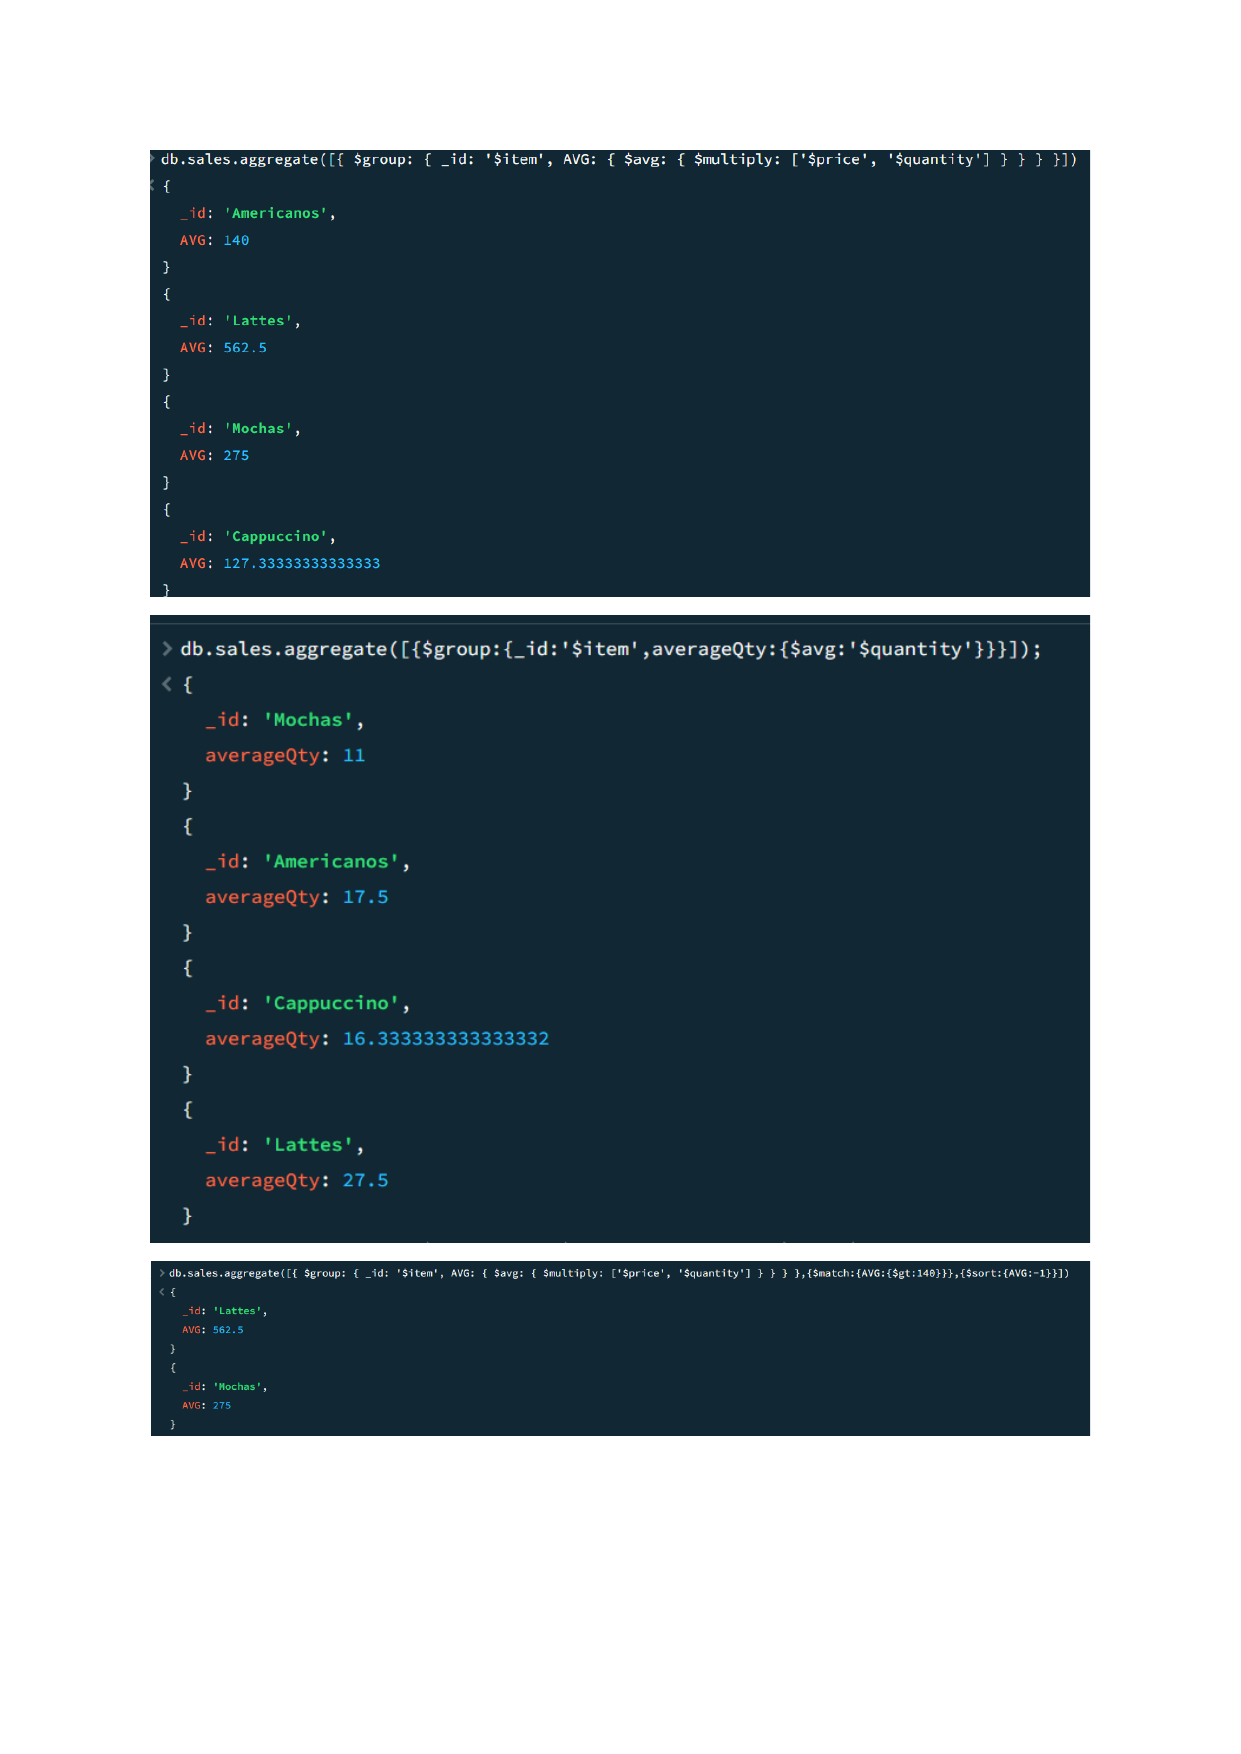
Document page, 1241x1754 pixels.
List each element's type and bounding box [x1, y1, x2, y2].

picture [150, 150, 1091, 597]
picture [150, 615, 1091, 1243]
picture [150, 1261, 1091, 1436]
